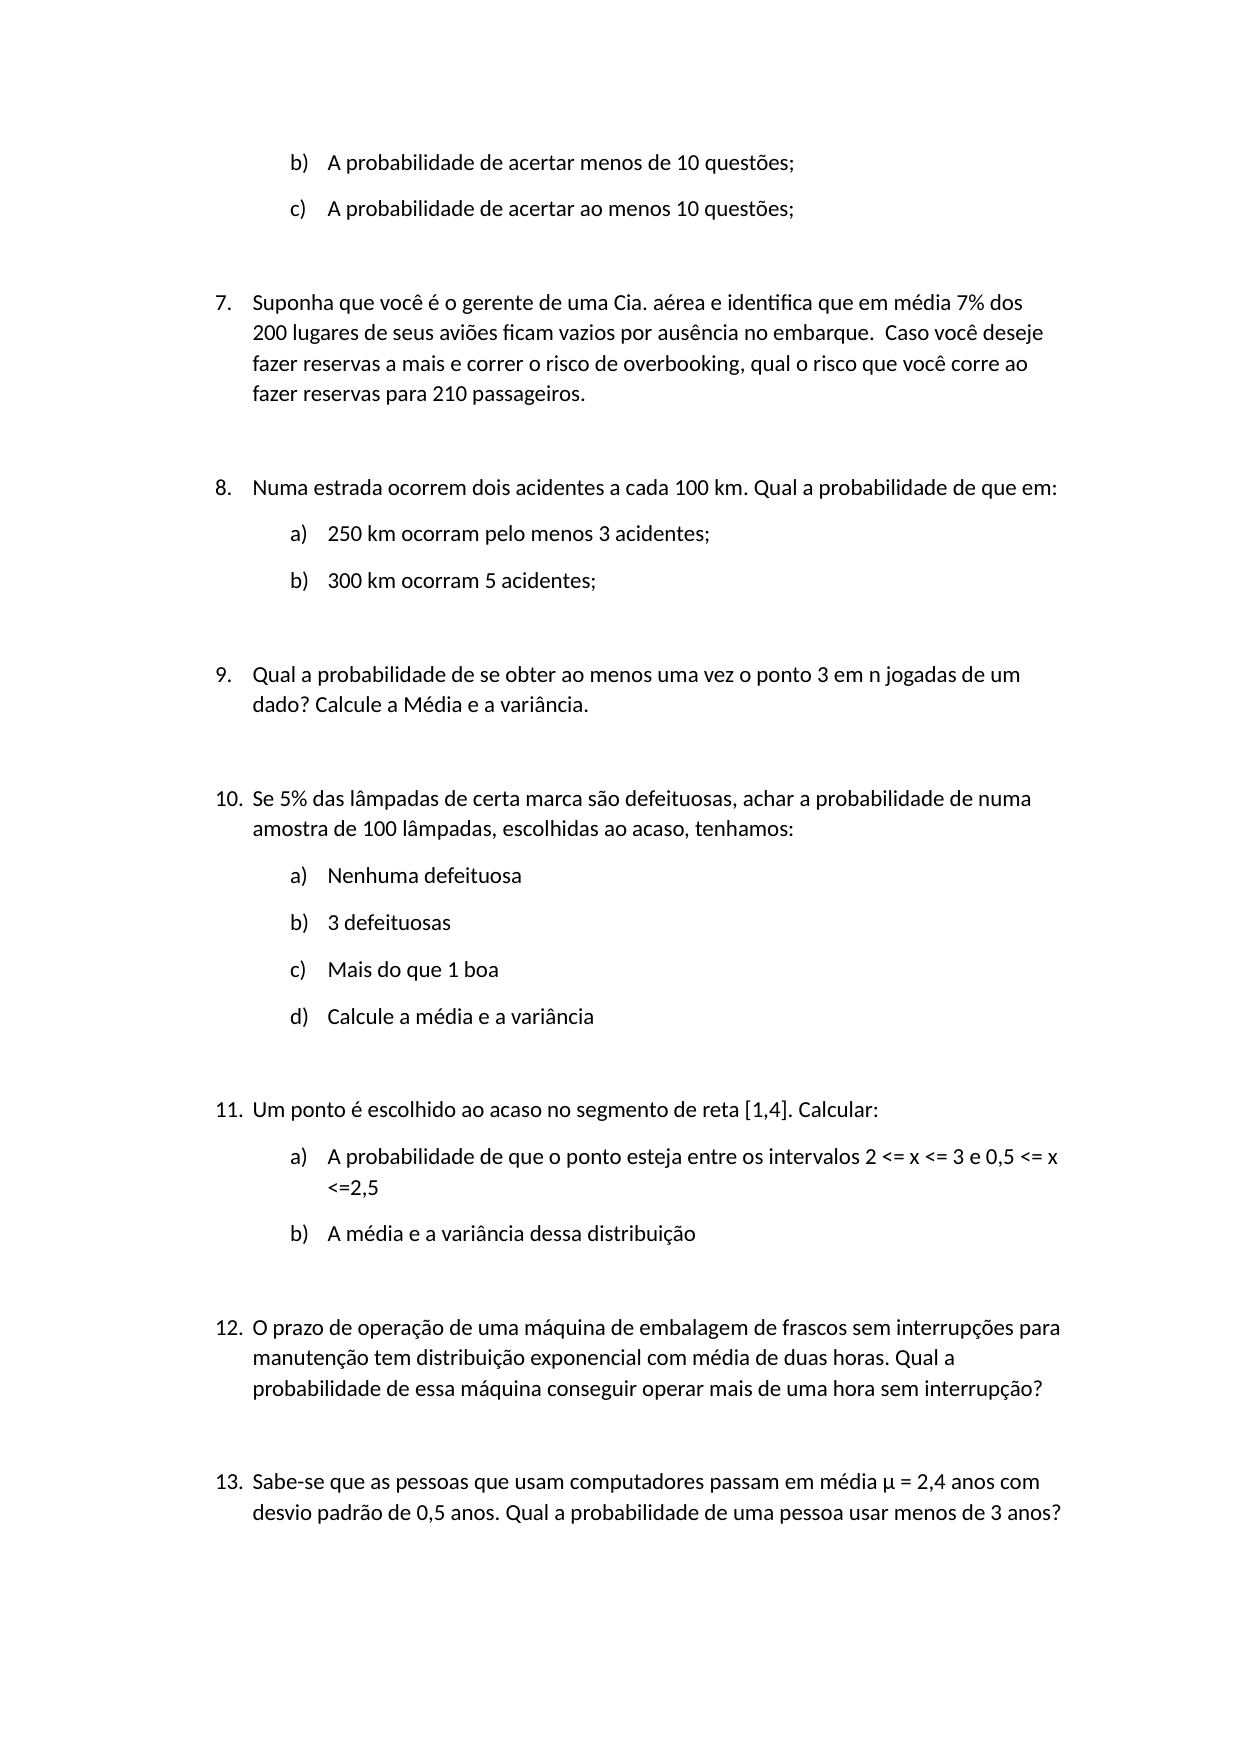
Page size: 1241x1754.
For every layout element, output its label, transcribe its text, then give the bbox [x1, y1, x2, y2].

list A probabilidade de acertar menos de 10 questões; [290, 148, 1063, 176]
list Sabe-se que as pessoas que usam computadores passam em média μ = 2,4 anos com desvio padrão de 0,5 anos. Qual a probabilidade de uma pessoa usar menos de 3 anos? [215, 1467, 1063, 1526]
list Se 5% das lâmpadas de certa marca são defeituosas, achar a probabilidade de numa amostra de 100 lâmpadas, escolhidas ao acaso, tenhamos: [215, 784, 1063, 842]
list 3 defeituosas [290, 908, 1063, 936]
list Calcule a média e a variância [290, 1002, 1063, 1030]
list A probabilidade de acertar ao menos 10 questões; [290, 194, 1063, 222]
list 300 km ocorram 5 acidentes; [290, 566, 1063, 594]
list A probabilidade de que o ponto esteja entre os intervalos 2 <= x <= 3 e 0,5 <= x <=2,5 [290, 1142, 1063, 1201]
list Numa estrada ocorrem dois acidentes a cada 100 km. Qual a probabilidade de que em: [215, 473, 1063, 501]
list Qual a probabilidade de se obter ao menos uma vez o ponto 3 em n jogadas de um dado? Calcule a Média e a variância. [215, 660, 1063, 718]
list O prazo de operação de uma máquina de embalagem de frascos sem interrupções para manutenção tem distribuição exponencial com média de duas horas. Qual a probabilidade de essa máquina conseguir operar mais de uma hora sem interrupção? [215, 1313, 1063, 1402]
list Nenhuma defeituosa [290, 861, 1063, 889]
list 250 km ocorram pelo menos 3 acidentes; [290, 519, 1063, 547]
list Mais do que 1 boa [290, 955, 1063, 983]
list A média e a variância dessa distribuição [290, 1219, 1063, 1247]
list Um ponto é escolhido ao acaso no segmento de reta [1,4]. Calcular: [215, 1096, 1063, 1123]
list Suponha que você é o gerente de uma Cia. aérea e identifica que em média 7% dos 200 lugares de seus aviões ficam vazios por ausência no embarque. Caso você deseje fazer reservas a mais e correr o risco de overbooking, qual o risco que você corre ao fazer reservas para 210 passageiros. [215, 288, 1063, 407]
